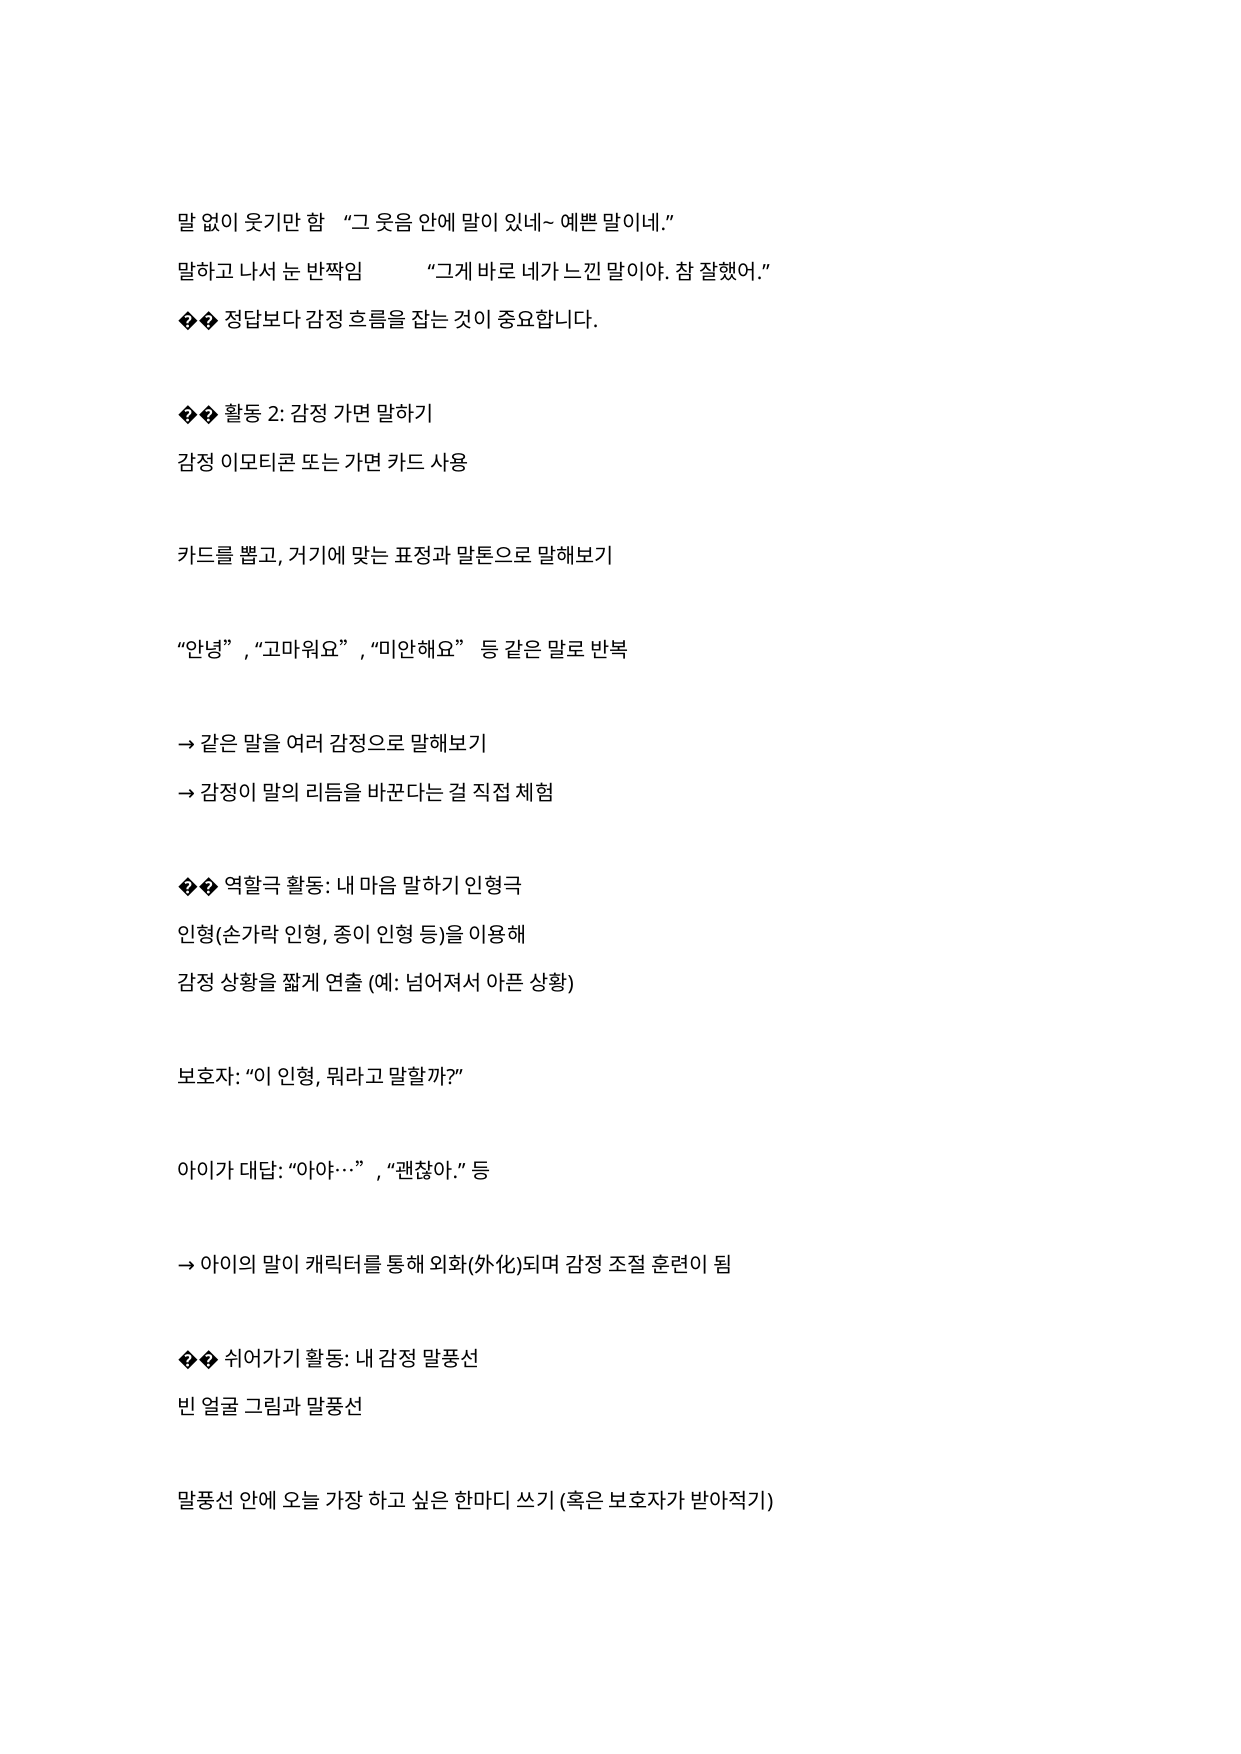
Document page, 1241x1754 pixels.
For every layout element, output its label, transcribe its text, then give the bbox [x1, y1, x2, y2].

text 말 없이 웃기만 함 “그 웃음 안에 말이 있네~ 예쁜 말이네.” [177, 207, 1063, 237]
text 카드를 뽑고, 거기에 맞는 표정과 말톤으로 말해보기 [177, 539, 1063, 570]
text 아이가 대답: “아야…”, “괜찮아.” 등 [177, 1154, 1063, 1184]
text → 감정이 말의 리듬을 바꾼다는 걸 직접 체험 [177, 776, 1063, 806]
text 말풍선 안에 오늘 가장 하고 싶은 한마디 쓰기 (혹은 보호자가 받아적기) [177, 1484, 1063, 1514]
text �� 활동 2: 감정 가면 말하기 [177, 397, 1063, 428]
text 말하고 나서 눈 반짝임 “그게 바로 네가 느낀 말이야. 참 잘했어.” [177, 255, 1063, 285]
text �� 쉬어가기 활동: 내 감정 말풍선 [177, 1342, 1063, 1372]
text �� 정답보다 감정 흐름을 잡는 것이 중요합니다. [177, 303, 1063, 334]
text 감정 이모티콘 또는 가면 카드 사용 [177, 446, 1063, 476]
text 인형(손가락 인형, 종이 인형 등)을 이용해 [177, 918, 1063, 948]
text → 같은 말을 여러 감정으로 말해보기 [177, 727, 1063, 758]
text “안녕”, “고마워요”, “미안해요” 등 같은 말로 반복 [177, 633, 1063, 664]
text �� 역할극 활동: 내 마음 말하기 인형극 [177, 869, 1063, 900]
text 보호자: “이 인형, 뭐라고 말할까?” [177, 1060, 1063, 1091]
text 감정 상황을 짧게 연출 (예: 넘어져서 아픈 상황) [177, 966, 1063, 997]
text 빈 얼굴 그림과 말풍선 [177, 1390, 1063, 1421]
text → 아이의 말이 캐릭터를 통해 외화(外化)되며 감정 조절 훈련이 됨 [177, 1248, 1063, 1278]
